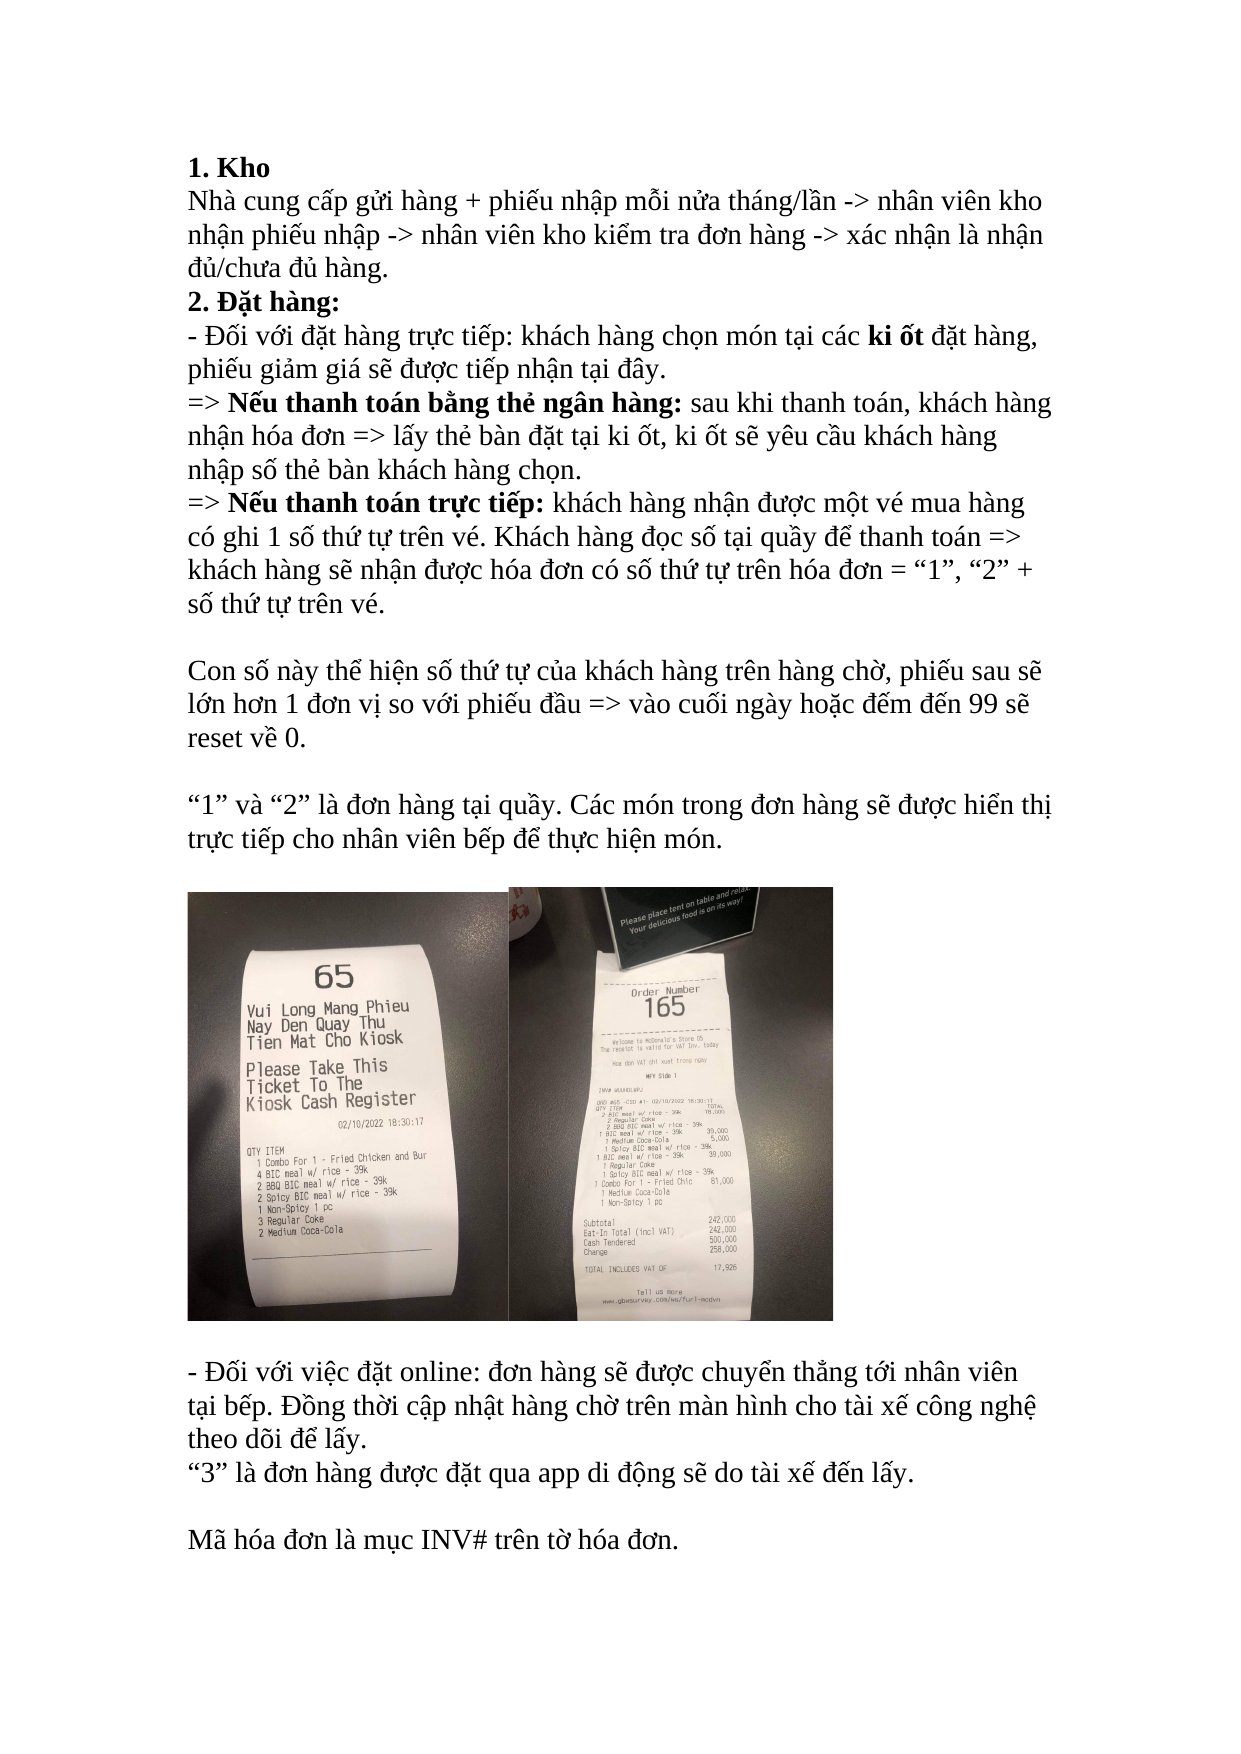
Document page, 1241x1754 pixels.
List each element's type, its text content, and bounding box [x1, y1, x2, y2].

list - Đối với việc đặt online: đơn hàng sẽ được chuyển thẳng tới nhân viên tại bếp. Đồng thời cập nhật hàng chờ trên màn hình cho tài xế công nghệ theo dõi để lấy. [187, 1354, 1053, 1455]
list “3” là đơn hàng được đặt qua app di động sẽ do tài xế đến lấy. [187, 1455, 1053, 1488]
list Mã hóa đơn là mục INV# trên tờ hóa đơn. [187, 1522, 1053, 1556]
list => Nếu thanh toán bằng thẻ ngân hàng: sau khi thanh toán, khách hàng nhận hóa đơn => lấy thẻ bàn đặt tại ki ốt, ki ốt sẽ yêu cầu khách hàng nhập số thẻ bàn khách hàng chọn. [187, 385, 1053, 485]
list => Nếu thanh toán trực tiếp: khách hàng nhận được một vé mua hàng có ghi 1 số thứ tự trên vé. Khách hàng đọc số tại quầy để thanh toán => khách hàng sẽ nhận được hóa đơn có số thứ tự trên hóa đơn = “1”, “2” + số thứ tự trên vé. [187, 485, 1053, 619]
list Nhà cung cấp gửi hàng + phiếu nhập mỗi nửa tháng/lần -> nhân viên kho nhận phiếu nhập -> nhân viên kho kiểm tra đơn hàng -> xác nhận là nhận đủ/chưa đủ hàng. [187, 183, 1053, 284]
list 1. Kho [187, 150, 1053, 183]
picture [187, 887, 834, 1321]
list Con số này thể hiện số thứ tự của khách hàng trên hàng chờ, phiếu sau sẽ lớn hơn 1 đơn vị so với phiếu đầu => vào cuối ngày hoặc đếm đến 99 sẽ reset về 0. [187, 653, 1053, 754]
list - Đối với đặt hàng trực tiếp: khách hàng chọn món tại các ki ốt đặt hàng, phiếu giảm giá sẽ được tiếp nhận tại đây. [187, 318, 1053, 385]
list “1” và “2” là đơn hàng tại quầy. Các món trong đơn hàng sẽ được hiển thị trực tiếp cho nhân viên bếp để thực hiện món. [187, 787, 1053, 854]
list 2. Đặt hàng: [187, 284, 1053, 318]
